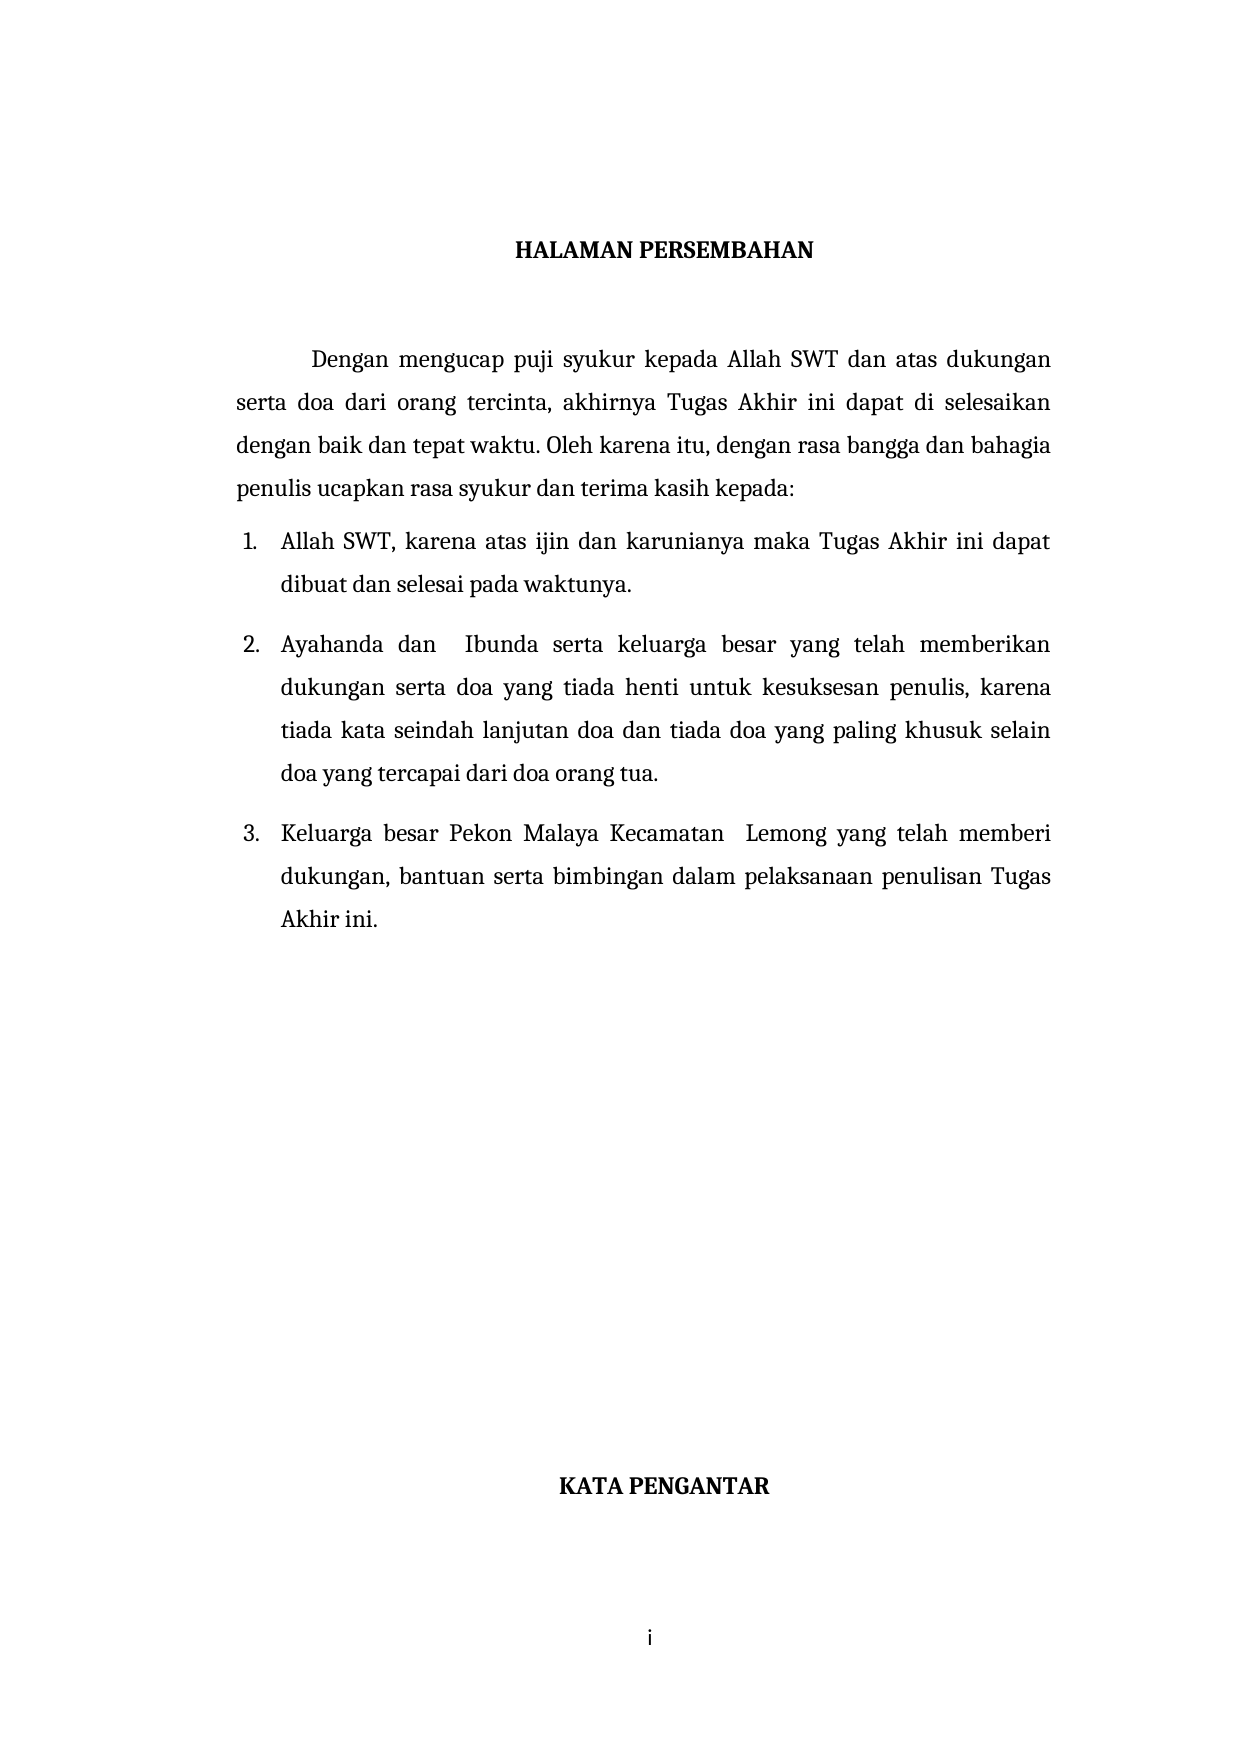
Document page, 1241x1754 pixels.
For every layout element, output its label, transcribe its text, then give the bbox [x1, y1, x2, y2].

text KATA PENGANTAR [266, 1472, 1063, 1501]
text HALAMAN PERSEMBAHAN [266, 236, 1063, 265]
list Allah SWT, karena atas ijin dan karunianya maka Tugas Akhir ini dapat dibuat dan selesai pada waktunya. [243, 527, 1052, 598]
list Ayahanda dan Ibunda serta keluarga besar yang telah memberikan dukungan serta doa yang tiada henti untuk kesuksesan penulis, karena tiada kata seindah lanjutan doa dan tiada doa yang paling khusuk selain doa yang tercapai dari doa orang tua. [243, 629, 1052, 788]
text Dengan mengucap puji syukur kepada Allah SWT dan atas dukungan serta doa dari orang tercinta, akhirnya Tugas Akhir ini dapat di selesaikan dengan baik dan tepat waktu. Oleh karena itu, dengan rasa bangga dan bahagia penulis ucapkan rasa syukur dan terima kasih kepada: [236, 345, 1052, 503]
list Keluarga besar Pekon Malaya Kecamatan Lemong yang telah memberi dukungan, bantuan serta bimbingan dalam pelaksanaan penulisan Tugas Akhir ini. [243, 819, 1052, 934]
